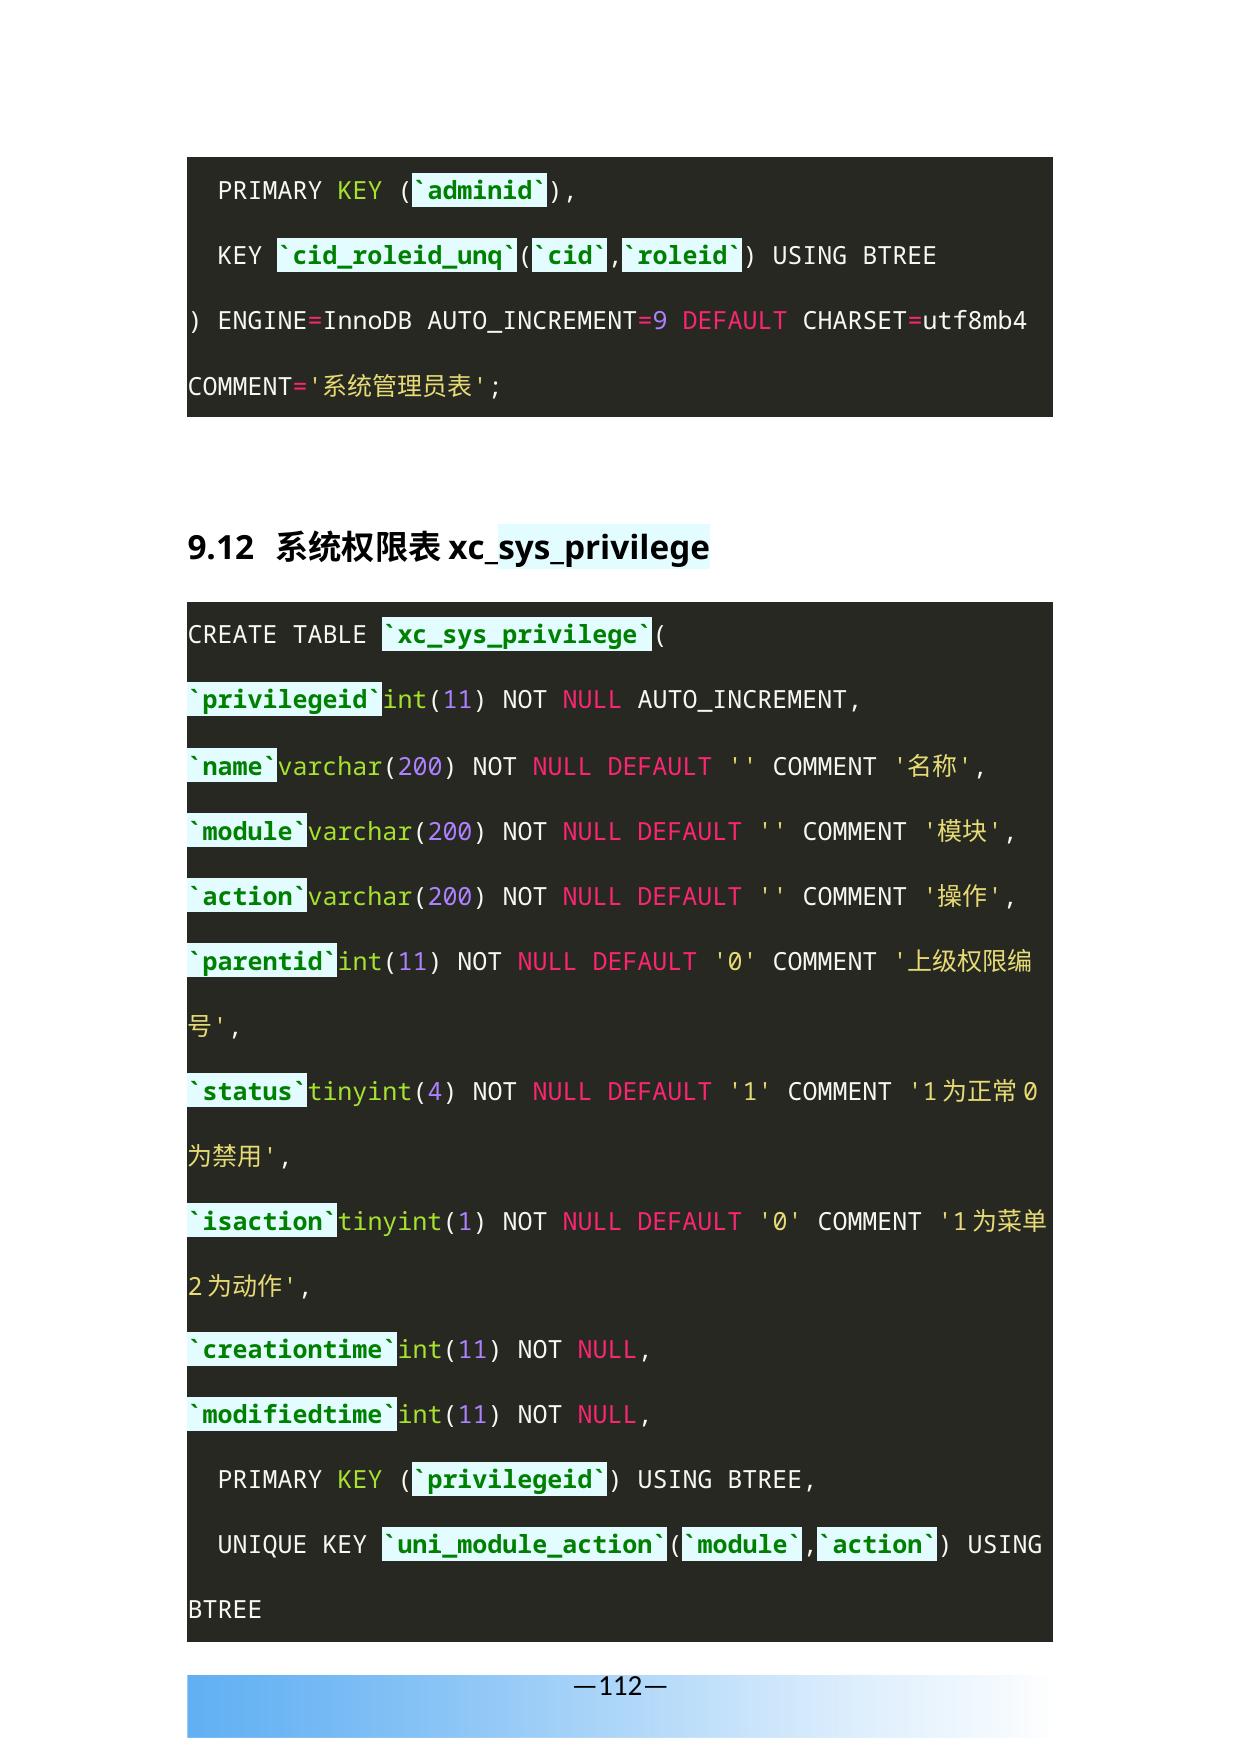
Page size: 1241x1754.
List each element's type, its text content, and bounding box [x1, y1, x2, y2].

picture [187, 1675, 1050, 1738]
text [187, 157, 1053, 417]
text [187, 602, 1053, 1642]
subtitle 系统权限表xc_sys_privilege [187, 513, 1053, 578]
